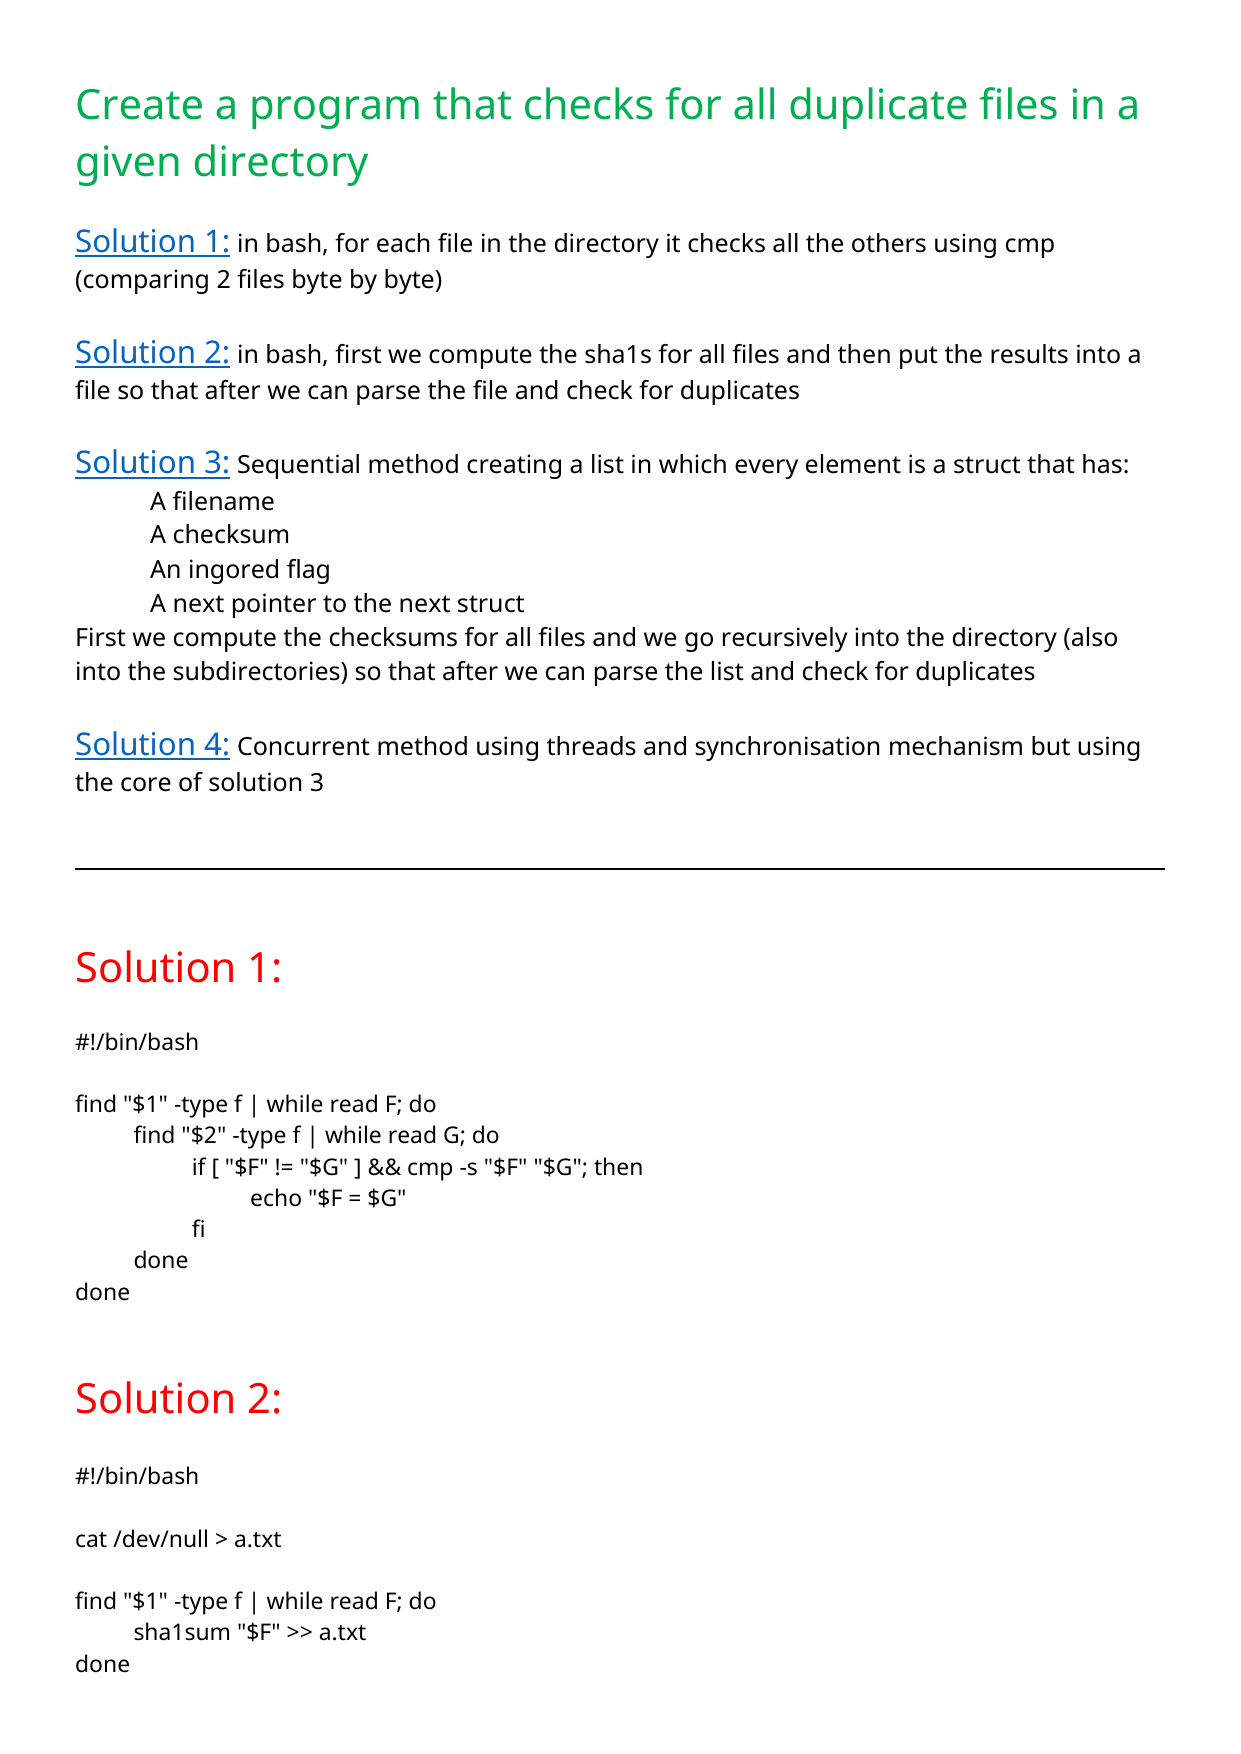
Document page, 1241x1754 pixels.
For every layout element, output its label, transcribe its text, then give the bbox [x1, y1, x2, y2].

text done [75, 1275, 1165, 1307]
text A checksum [150, 517, 1165, 551]
text #!/bin/bash [75, 1025, 1165, 1057]
text done [75, 1244, 1165, 1275]
text if [ "$F" != "$G" ] && cmp -s "$F" "$G"; then [75, 1150, 1165, 1182]
text find "$1" -type f | while read F; do [75, 1088, 1165, 1119]
text Solution 4: Concurrent method using threads and synchronisation mechanism but using the core of solution 3 [75, 722, 1165, 798]
text A next pointer to the next struct [150, 585, 1165, 619]
text First we compute the checksums for all files and we go recursively into the directory (also into the subdirectories) so that after we can parse the list and check for duplicates [75, 619, 1165, 687]
text Solution 2: [75, 1369, 1165, 1426]
text Solution 1: in bash, for each file in the directory it checks all the others using cmp (comparing 2 files byte by byte) [75, 219, 1165, 296]
text sha1sum "$F" >> a.txt [75, 1616, 1165, 1647]
text find "$2" -type f | while read G; do [75, 1119, 1165, 1150]
text Solution 2: in bash, first we compute the sha1s for all files and then put the results into a file so that after we can parse the file and check for duplicates [75, 330, 1165, 406]
text Solution 1: [75, 938, 1165, 995]
text cat /dev/null > a.txt [75, 1522, 1165, 1554]
text Solution 3: Sequential method creating a list in which every element is a struct that has: [75, 441, 1165, 483]
text done [75, 1647, 1165, 1679]
text #!/bin/bash [75, 1460, 1165, 1491]
text fi [75, 1213, 1165, 1244]
text echo "$F = $G" [75, 1182, 1165, 1213]
text A filename [75, 483, 1165, 517]
text find "$1" -type f | while read F; do [75, 1585, 1165, 1616]
text An ingored flag [150, 551, 1165, 585]
text Create a program that checks for all duplicate files in a given directory [75, 75, 1165, 188]
